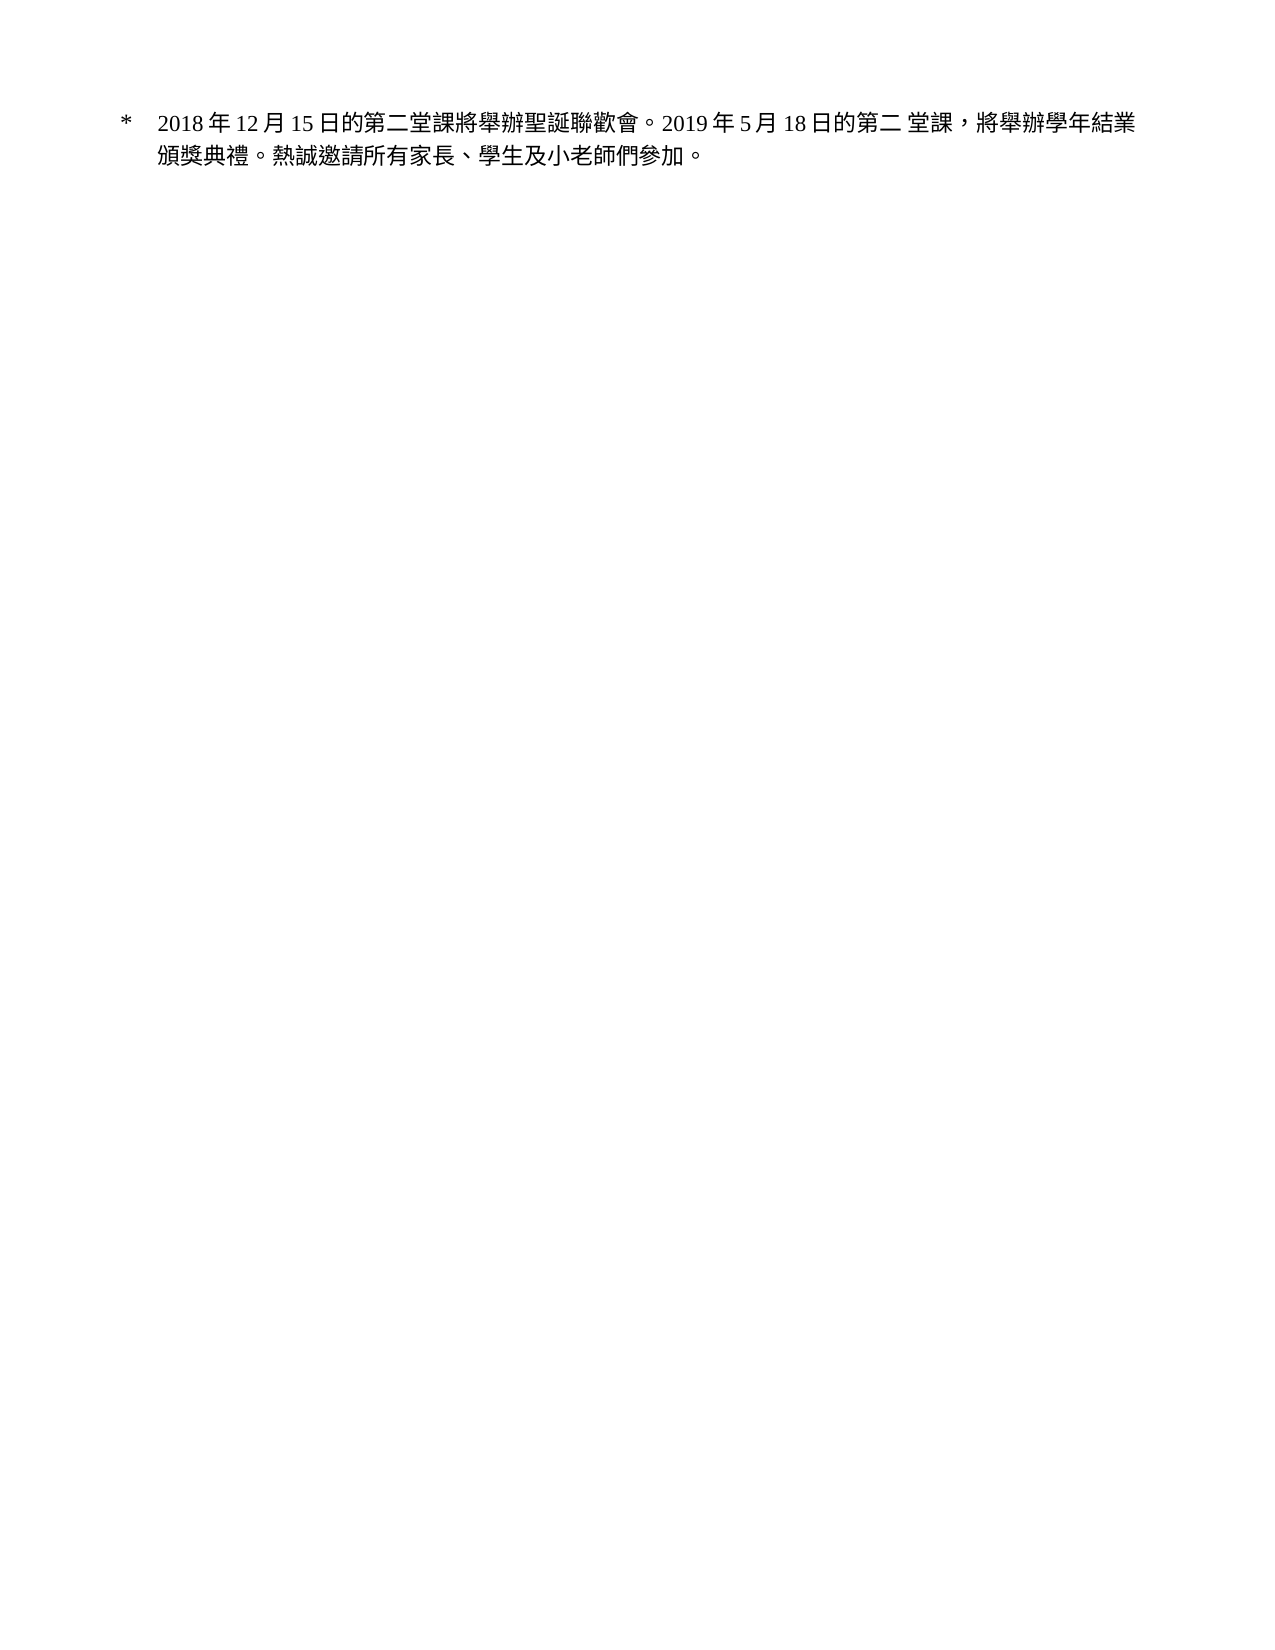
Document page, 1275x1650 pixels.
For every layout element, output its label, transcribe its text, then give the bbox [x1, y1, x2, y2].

text * 2018年12月15日的第二堂課將舉辦聖誕聯歡會。2019年5月18日的第二 堂課，將舉辦學年結業頒獎典禮。熱誠邀請所有家長、學生及小老師們參加。 [120, 105, 1155, 171]
